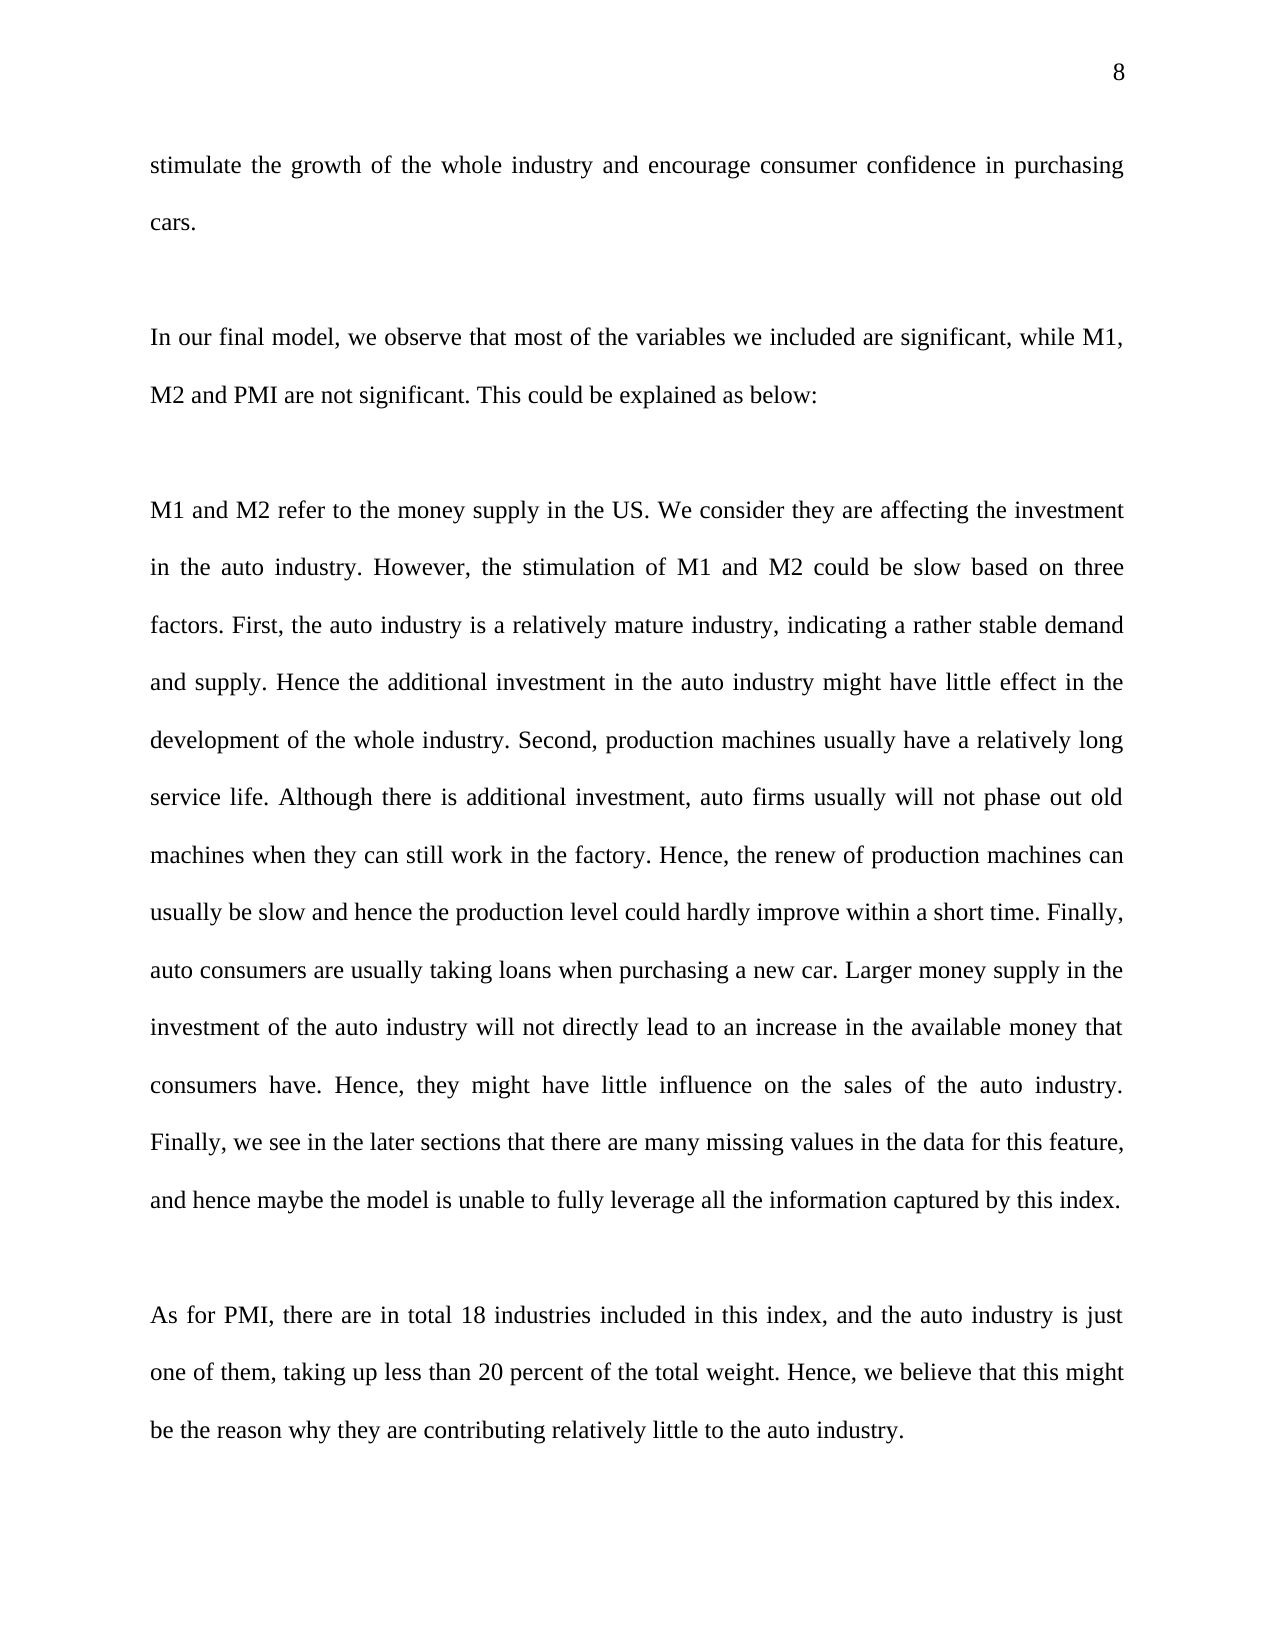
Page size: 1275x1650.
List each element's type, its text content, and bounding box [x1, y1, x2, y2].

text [150, 150, 1125, 236]
text M1 and M2 refer to the money supply in the US. We consider they are affecting the investment in the auto industry. However, the stimulation of M1 and M2 could be slow based on three factors. First, the auto industry is a relatively mature industry, indicating a rather stable demand and supply. Hence the additional investment in the auto industry might have little effect in the development of the whole industry. Second, production machines usually have a relatively long service life. Although there is additional investment, auto firms usually will not phase out old machines when they can still work in the factory. Hence, the renew of production machines can usually be slow and hence the production level could hardly improve within a short time. Finally, auto consumers are usually taking loans when purchasing a new car. Larger money supply in the investment of the auto industry will not directly lead to an increase in the available money that consumers have. Hence, they might have little influence on the sales of the auto industry. Finally, we see in the later sections that there are many missing values in the data for this feature, and hence maybe the model is unable to fully leverage all the information captured by this index. [150, 495, 1125, 1214]
text In our final model, we observe that most of the variables we included are significant, while M1, M2 and PMI are not significant. This could be explained as below: [150, 322, 1125, 409]
text As for PMI, there are in total 18 industries included in this index, and the auto industry is just one of them, taking up less than 20 percent of the total weight. Hence, we believe that this might be the reason why they are contributing relatively little to the auto industry. [150, 1300, 1125, 1444]
